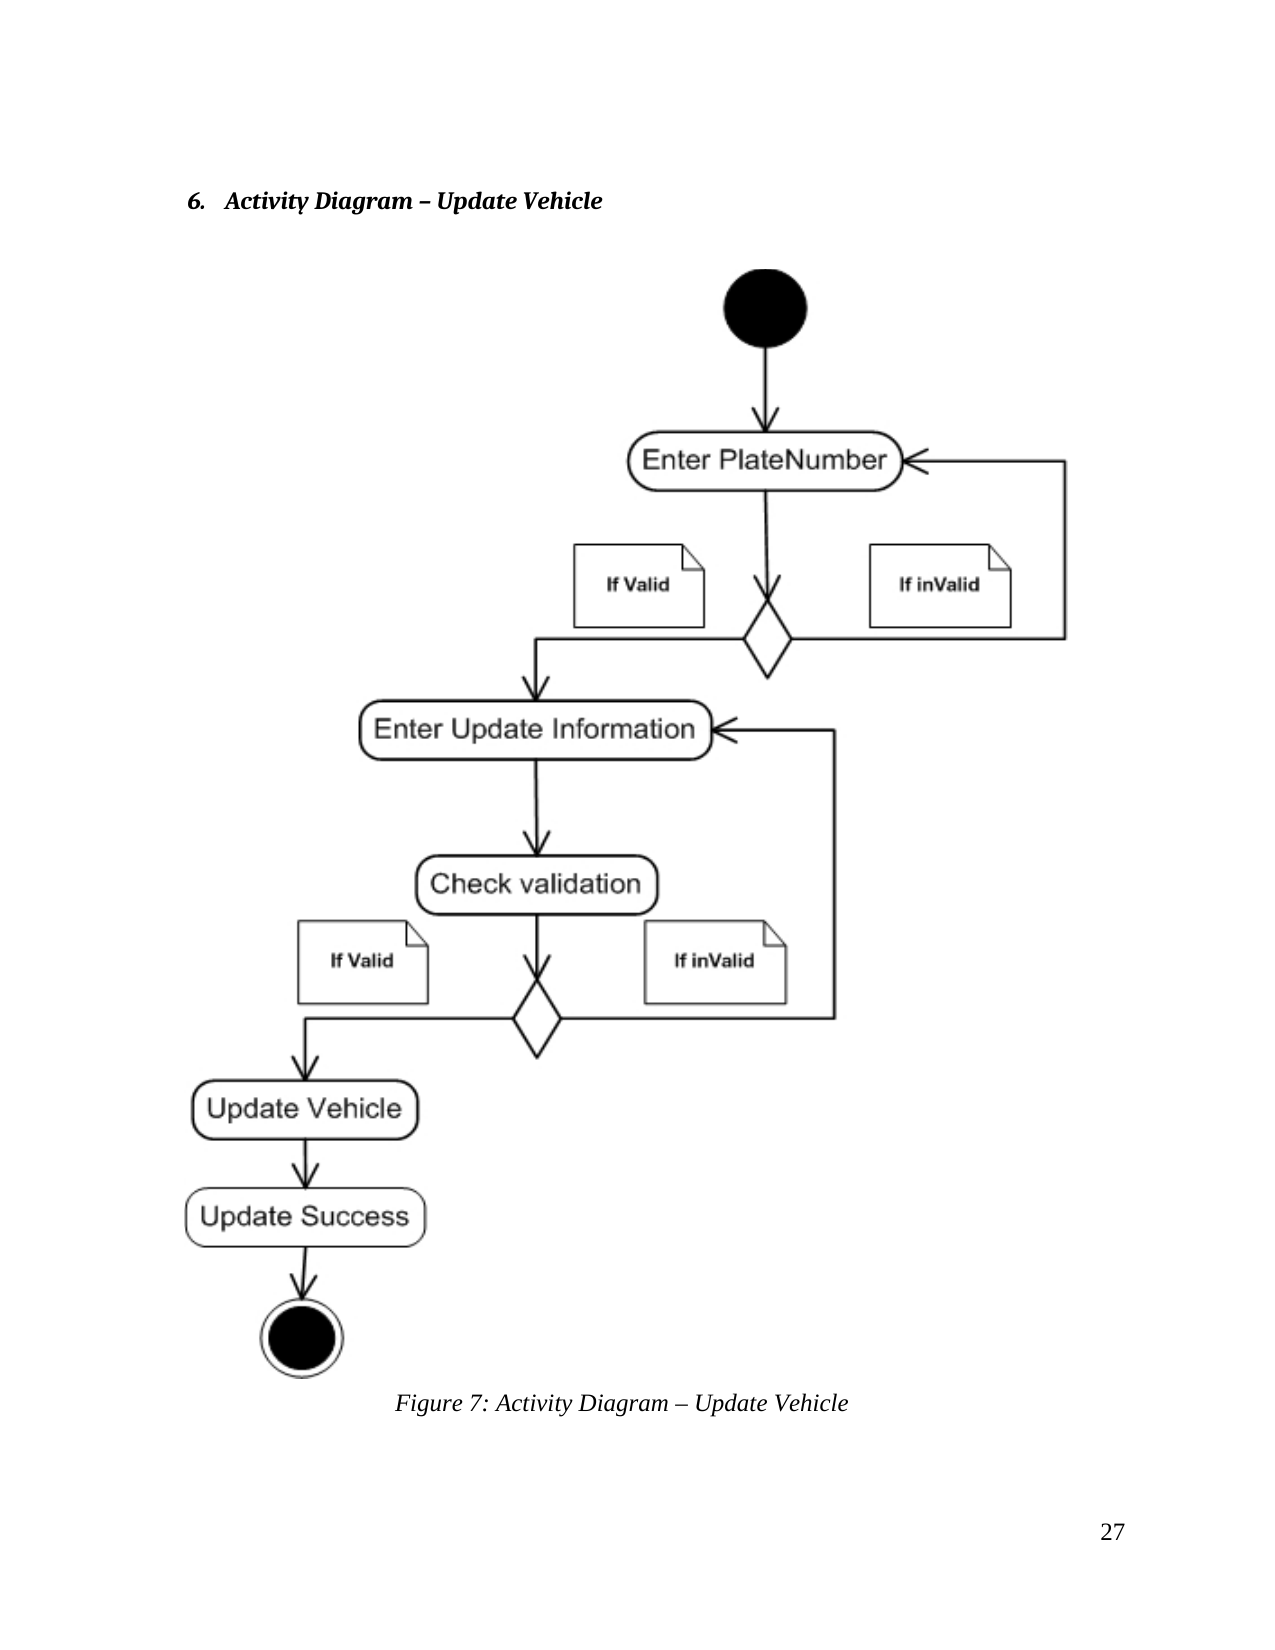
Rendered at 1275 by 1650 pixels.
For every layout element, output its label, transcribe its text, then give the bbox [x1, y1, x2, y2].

picture [184, 269, 1068, 1379]
subtitle Activity Diagram – Update Vehicle [187, 189, 1125, 214]
